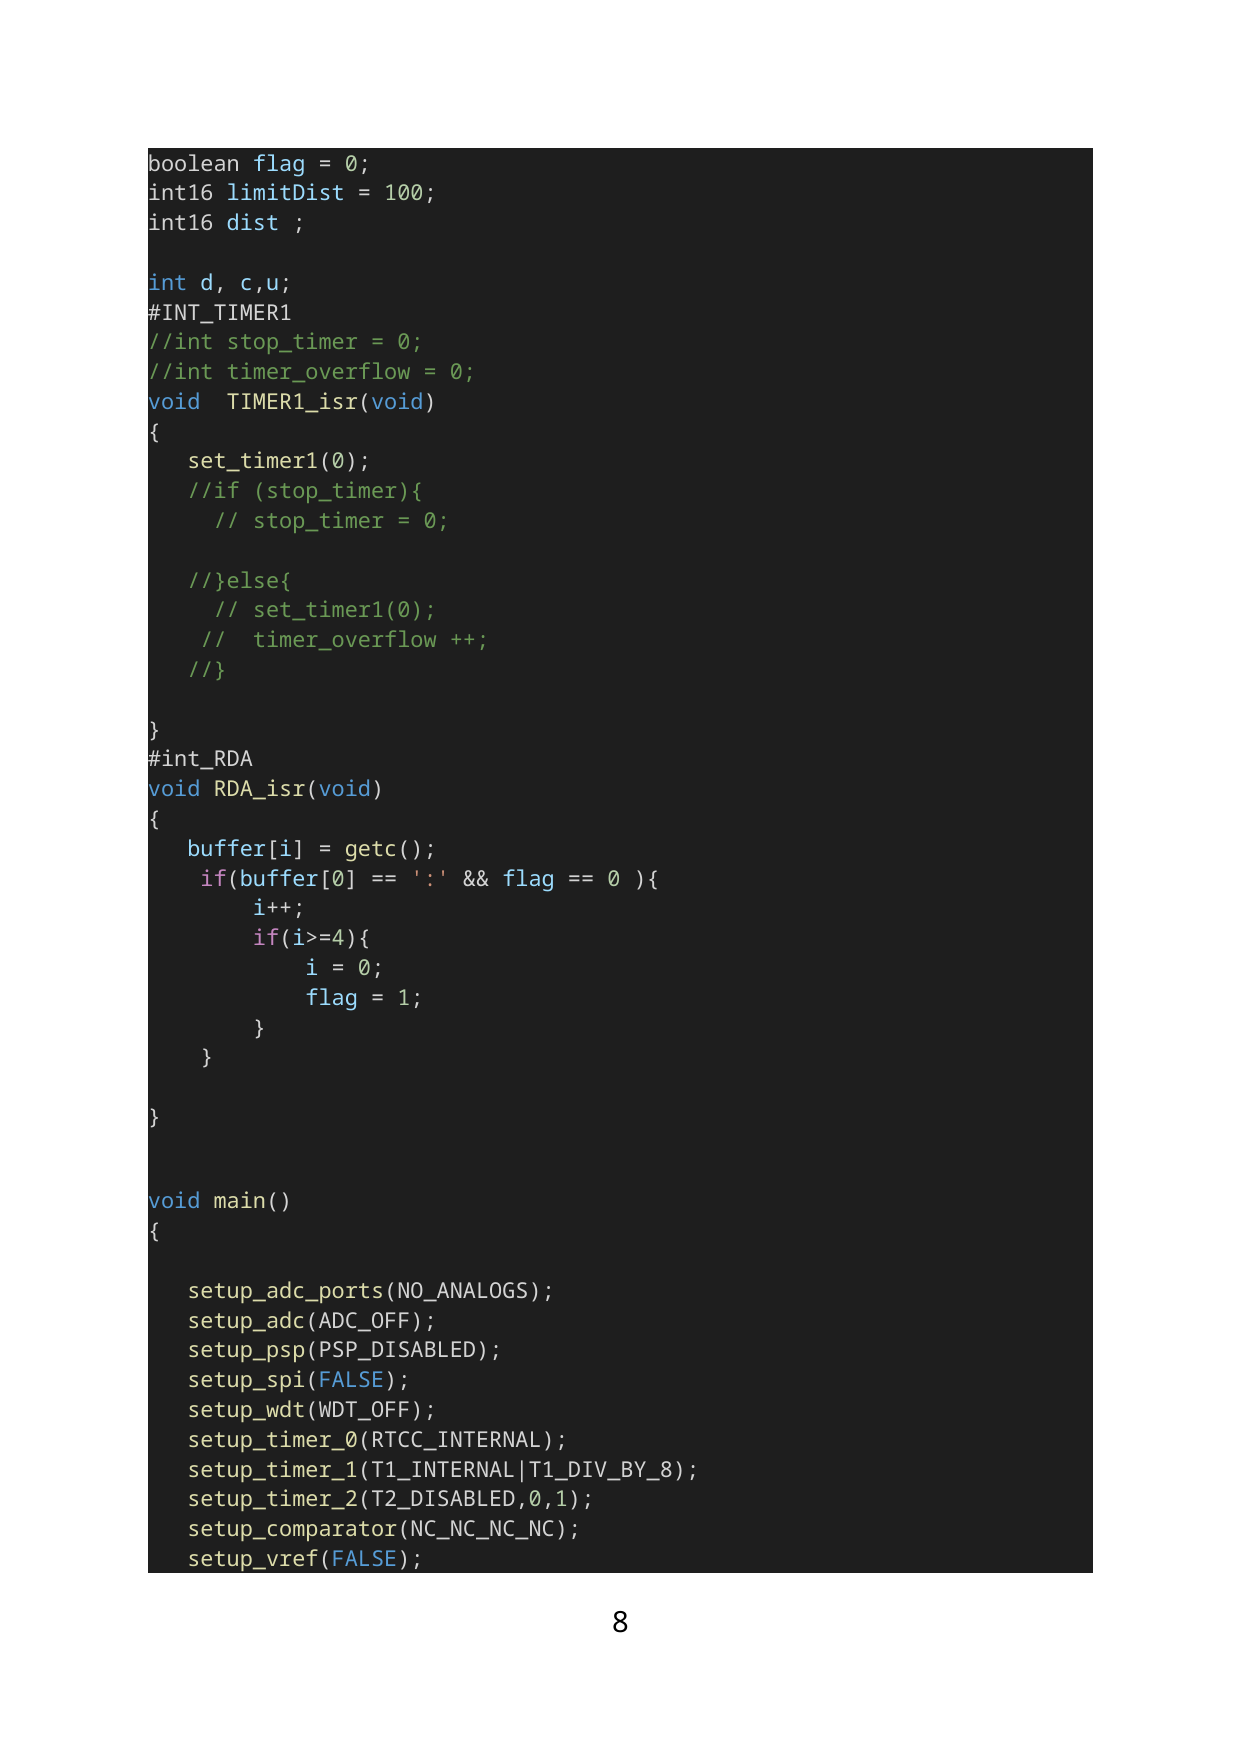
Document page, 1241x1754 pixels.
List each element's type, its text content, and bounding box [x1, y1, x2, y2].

text setup_adc_ports(NO_ANALOGS); [148, 1275, 1093, 1305]
text //} [148, 654, 1093, 684]
text if(i>=4){ [148, 922, 1093, 952]
text //int timer_overflow = 0; [148, 356, 1093, 386]
text setup_vref(FALSE); [148, 1543, 1093, 1573]
text { [148, 803, 1093, 833]
text if(buffer[0] == ':' && flag == 0 ){ [148, 863, 1093, 892]
text i = 0; [148, 952, 1093, 982]
text // timer_overflow ++; [148, 624, 1093, 654]
text } [148, 1041, 1093, 1071]
text void main() [148, 1186, 1093, 1215]
text //int stop_timer = 0; [148, 326, 1093, 356]
text //if (stop_timer){ [148, 475, 1093, 505]
text //}else{ [148, 565, 1093, 594]
text setup_timer_0(RTCC_INTERNAL); [148, 1424, 1093, 1454]
text // set_timer1(0); [148, 594, 1093, 624]
text // stop_timer = 0; [148, 505, 1093, 535]
text { [148, 1215, 1093, 1245]
text } [148, 714, 1093, 743]
text boolean flag = 0; [148, 148, 1093, 177]
text buffer[i] = getc(); [148, 833, 1093, 863]
text setup_wdt(WDT_OFF); [148, 1394, 1093, 1424]
text void RDA_isr(void) [148, 773, 1093, 803]
text setup_comparator(NC_NC_NC_NC); [148, 1513, 1093, 1543]
text int d, c,u; [148, 267, 1093, 297]
text #int_RDA [148, 743, 1093, 773]
text int16 limitDist = 100; [148, 177, 1093, 207]
text setup_spi(FALSE); [148, 1364, 1093, 1394]
text } [148, 1012, 1093, 1041]
text flag = 1; [148, 982, 1093, 1012]
text int16 dist ; [148, 207, 1093, 237]
text setup_adc(ADC_OFF); [148, 1305, 1093, 1334]
text { [148, 416, 1093, 446]
text i++; [148, 892, 1093, 922]
text #INT_TIMER1 [148, 297, 1093, 326]
text setup_psp(PSP_DISABLED); [148, 1334, 1093, 1364]
text setup_timer_1(T1_INTERNAL|T1_DIV_BY_8); [148, 1454, 1093, 1483]
text void TIMER1_isr(void) [148, 386, 1093, 416]
text set_timer1(0); [148, 446, 1093, 475]
text setup_timer_2(T2_DISABLED,0,1); [148, 1483, 1093, 1513]
text } [148, 1101, 1093, 1131]
